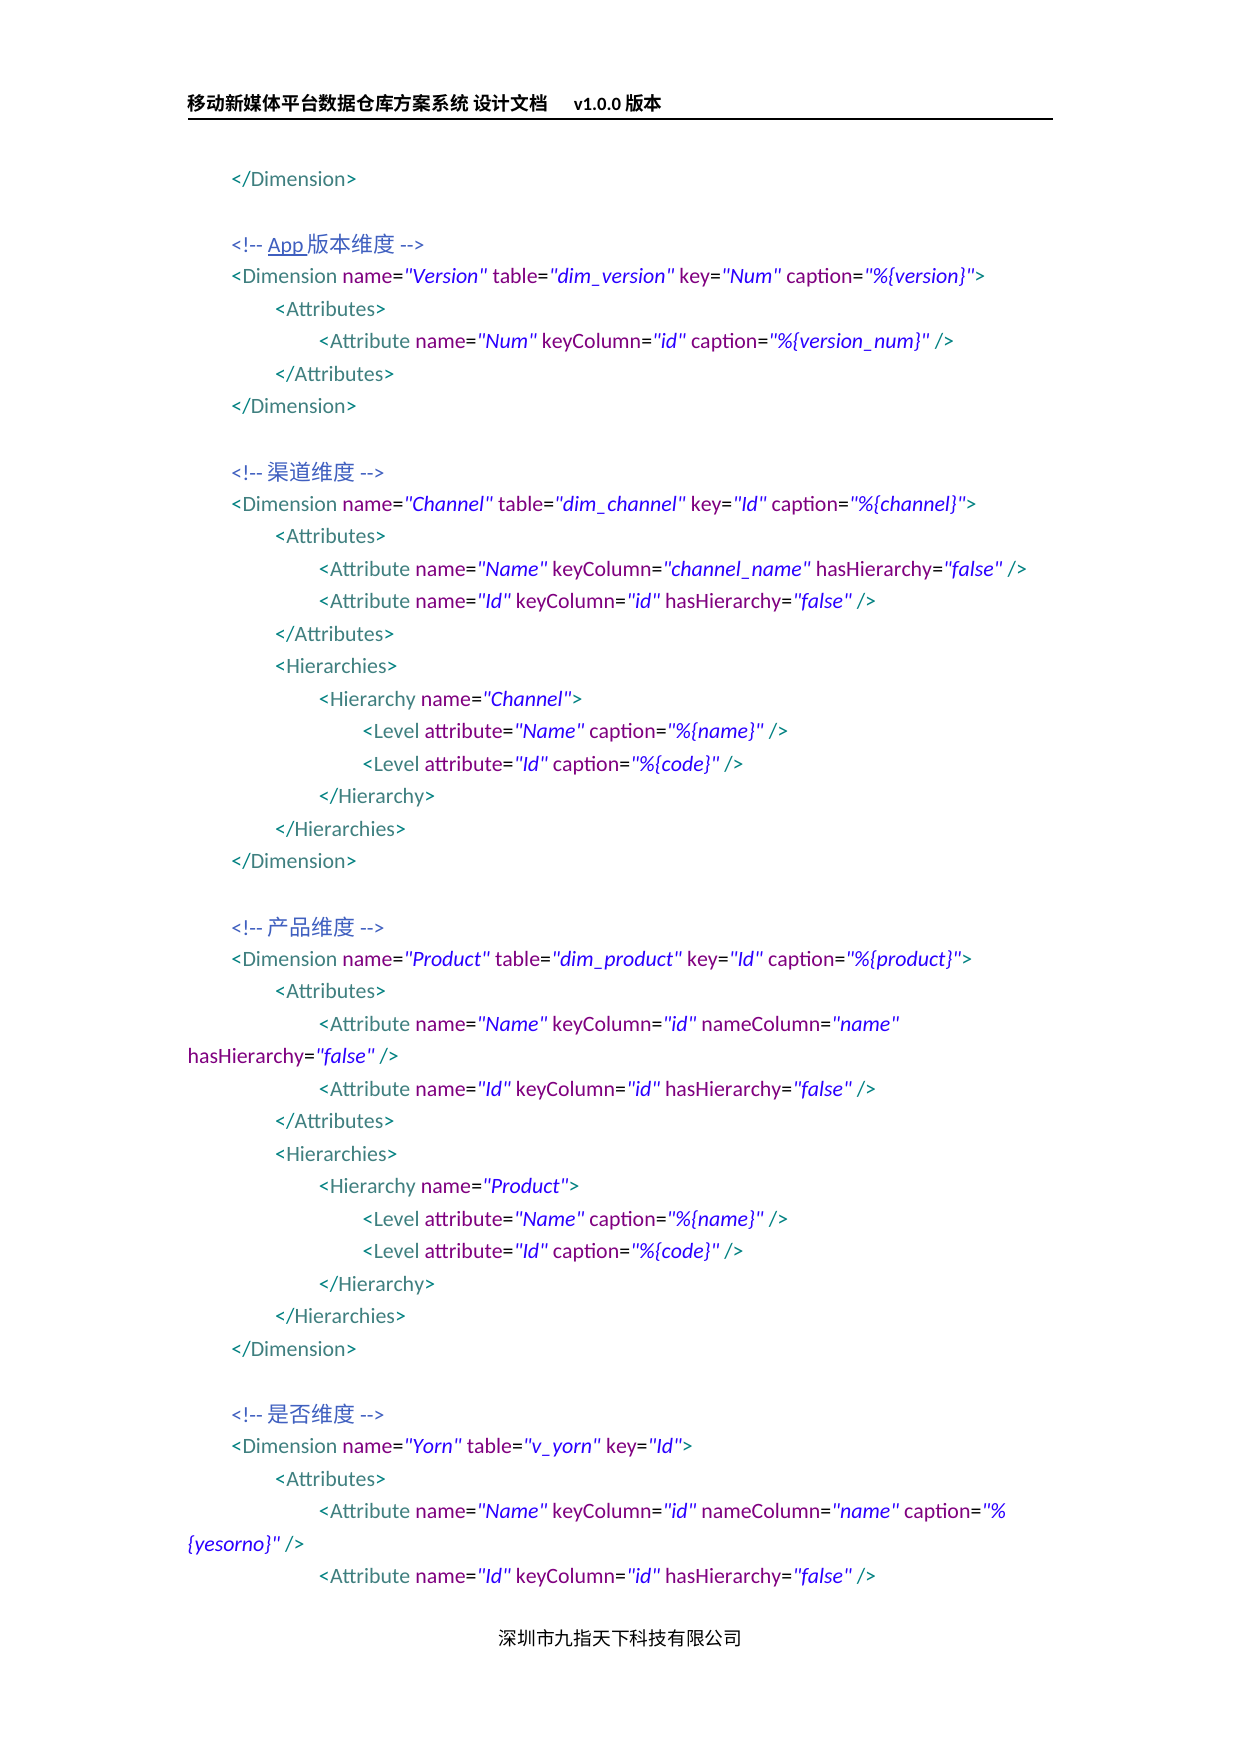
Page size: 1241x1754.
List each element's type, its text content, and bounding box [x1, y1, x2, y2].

text <Hierarchy name="Product"> [187, 1169, 1053, 1202]
text </Attributes> [187, 617, 1053, 649]
text </Hierarchies> [187, 812, 1053, 844]
text <Attribute name="Id" keyColumn="id" hasHierarchy="false" /> [187, 1072, 1053, 1104]
text <Attribute name="Name" keyColumn="id" nameColumn="name" hasHierarchy="false" /> [187, 1007, 1053, 1072]
text <Attribute name="Id" keyColumn="id" hasHierarchy="false" /> [187, 1559, 1053, 1592]
text <Level attribute="Name" caption="%{name}" /> [187, 714, 1053, 747]
text <Hierarchies> [187, 1137, 1053, 1169]
text <Dimension name="Version" table="dim_version" key="Num" caption="%{version}"> [187, 259, 1053, 292]
text <Hierarchies> [187, 649, 1053, 682]
text <Attributes> [187, 292, 1053, 324]
text </Dimension> [187, 389, 1053, 422]
text <Level attribute="Id" caption="%{code}" /> [187, 1234, 1053, 1267]
text </Dimension> [187, 162, 1053, 194]
text </Hierarchy> [187, 1267, 1053, 1299]
text <Dimension name="Product" table="dim_product" key="Id" caption="%{product}"> [187, 942, 1053, 974]
text <Attributes> [187, 974, 1053, 1007]
text <Level attribute="Name" caption="%{name}" /> [187, 1202, 1053, 1234]
text <Attribute name="Name" keyColumn="id" nameColumn="name" caption="%{yesorno}" /> [187, 1494, 1053, 1559]
text <Hierarchy name="Channel"> [187, 682, 1053, 714]
text <!-- 是否维度 --> [187, 1397, 1053, 1429]
text <Attribute name="Num" keyColumn="id" caption="%{version_num}" /> [187, 324, 1053, 357]
text <Attribute name="Name" keyColumn="channel_name" hasHierarchy="false" /> [187, 552, 1053, 584]
text <!-- 产品维度 --> [187, 909, 1053, 942]
text <Level attribute="Id" caption="%{code}" /> [187, 747, 1053, 779]
text </Dimension> [187, 1332, 1053, 1364]
text <Attributes> [187, 519, 1053, 552]
text </Attributes> [187, 357, 1053, 389]
text </Hierarchies> [187, 1299, 1053, 1332]
text <Attribute name="Id" keyColumn="id" hasHierarchy="false" /> [187, 584, 1053, 617]
text <!-- App版本维度 --> [187, 227, 1053, 259]
text <Dimension name="Channel" table="dim_channel" key="Id" caption="%{channel}"> [187, 487, 1053, 519]
text <Dimension name="Yorn" table="v_yorn" key="Id"> [187, 1429, 1053, 1462]
text <Attributes> [187, 1462, 1053, 1494]
text </Dimension> [187, 844, 1053, 877]
text </Attributes> [187, 1104, 1053, 1137]
text </Hierarchy> [187, 779, 1053, 812]
text <!-- 渠道维度 --> [187, 454, 1053, 487]
